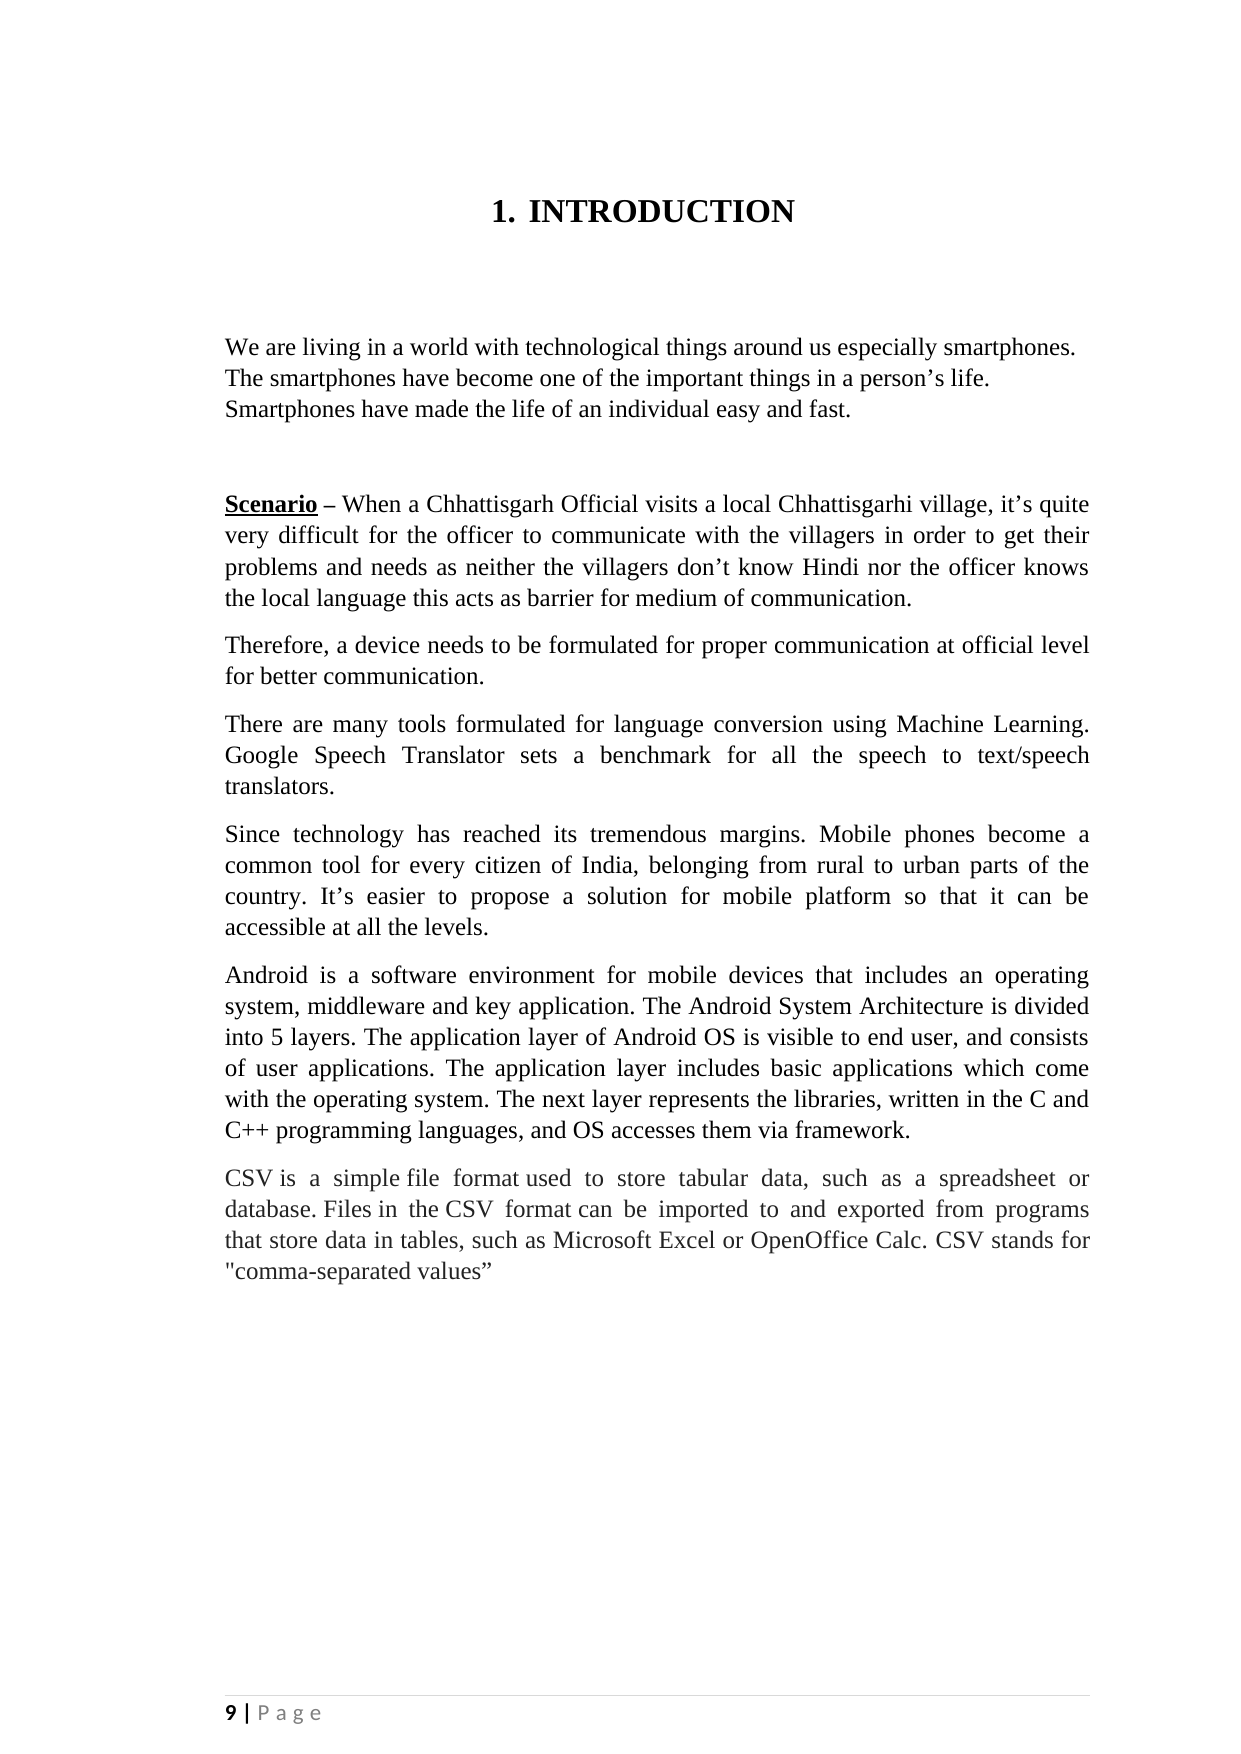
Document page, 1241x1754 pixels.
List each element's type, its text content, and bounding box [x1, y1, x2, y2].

text Android is a software environment for mobile devices that includes an operating system, middleware and key application. The Android System Architecture is divided into 5 layers. The application layer of Android OS is visible to end user, and consists of user applications. The application layer includes basic applications which come with the operating system. The next layer represents the libraries, written in the C and C++ programming languages, and OS accesses them via framework. [224, 960, 1090, 1144]
text Scenario – When a Chhattisgarh Official visits a local Chhattisgarhi village, it’s quite very difficult for the officer to communicate with the villagers in order to get their problems and needs as neither the villagers don’t know Hindi nor the officer knows the local language this acts as barrier for medium of communication. [224, 489, 1090, 611]
text There are many tools formulated for language conversion using Machine Learning. Google Speech Translator sets a benchmark for all the speech to text/speech translators. [224, 709, 1090, 800]
text Since technology has reached its tremendous margins. Mobile phones become a common tool for every citizen of India, belonging from rural to urban parts of the country. It’s easier to propose a solution for mobile platform so that it can be accessible at all the levels. [224, 819, 1090, 941]
text CSV is a simple file format used to store tabular data, such as a spreadsheet or database. Files in the CSV format can be imported to and exported from programs that store data in tables, such as Microsoft Excel or OpenOffice Calc. CSV stands for "comma-separated values” [224, 1163, 1090, 1237]
text We are living in a world with technological things around us especially smartphones. The smartphones have become one of the important things in a person’s life. Smartphones have made the life of an individual easy and fast. [224, 332, 1090, 423]
list INTRODUCTION [491, 191, 1090, 230]
text Therefore, a device needs to be formulated for proper communication at official level for better communication. [224, 630, 1090, 690]
text CSV is a simple file format used to store tabular data, such as a spreadsheet or database. Files in the CSV format can be imported to and exported from programs that store data in tables, such as Microsoft Excel or OpenOffice Calc. CSV stands for "comma-separated values” [224, 1238, 1090, 1284]
